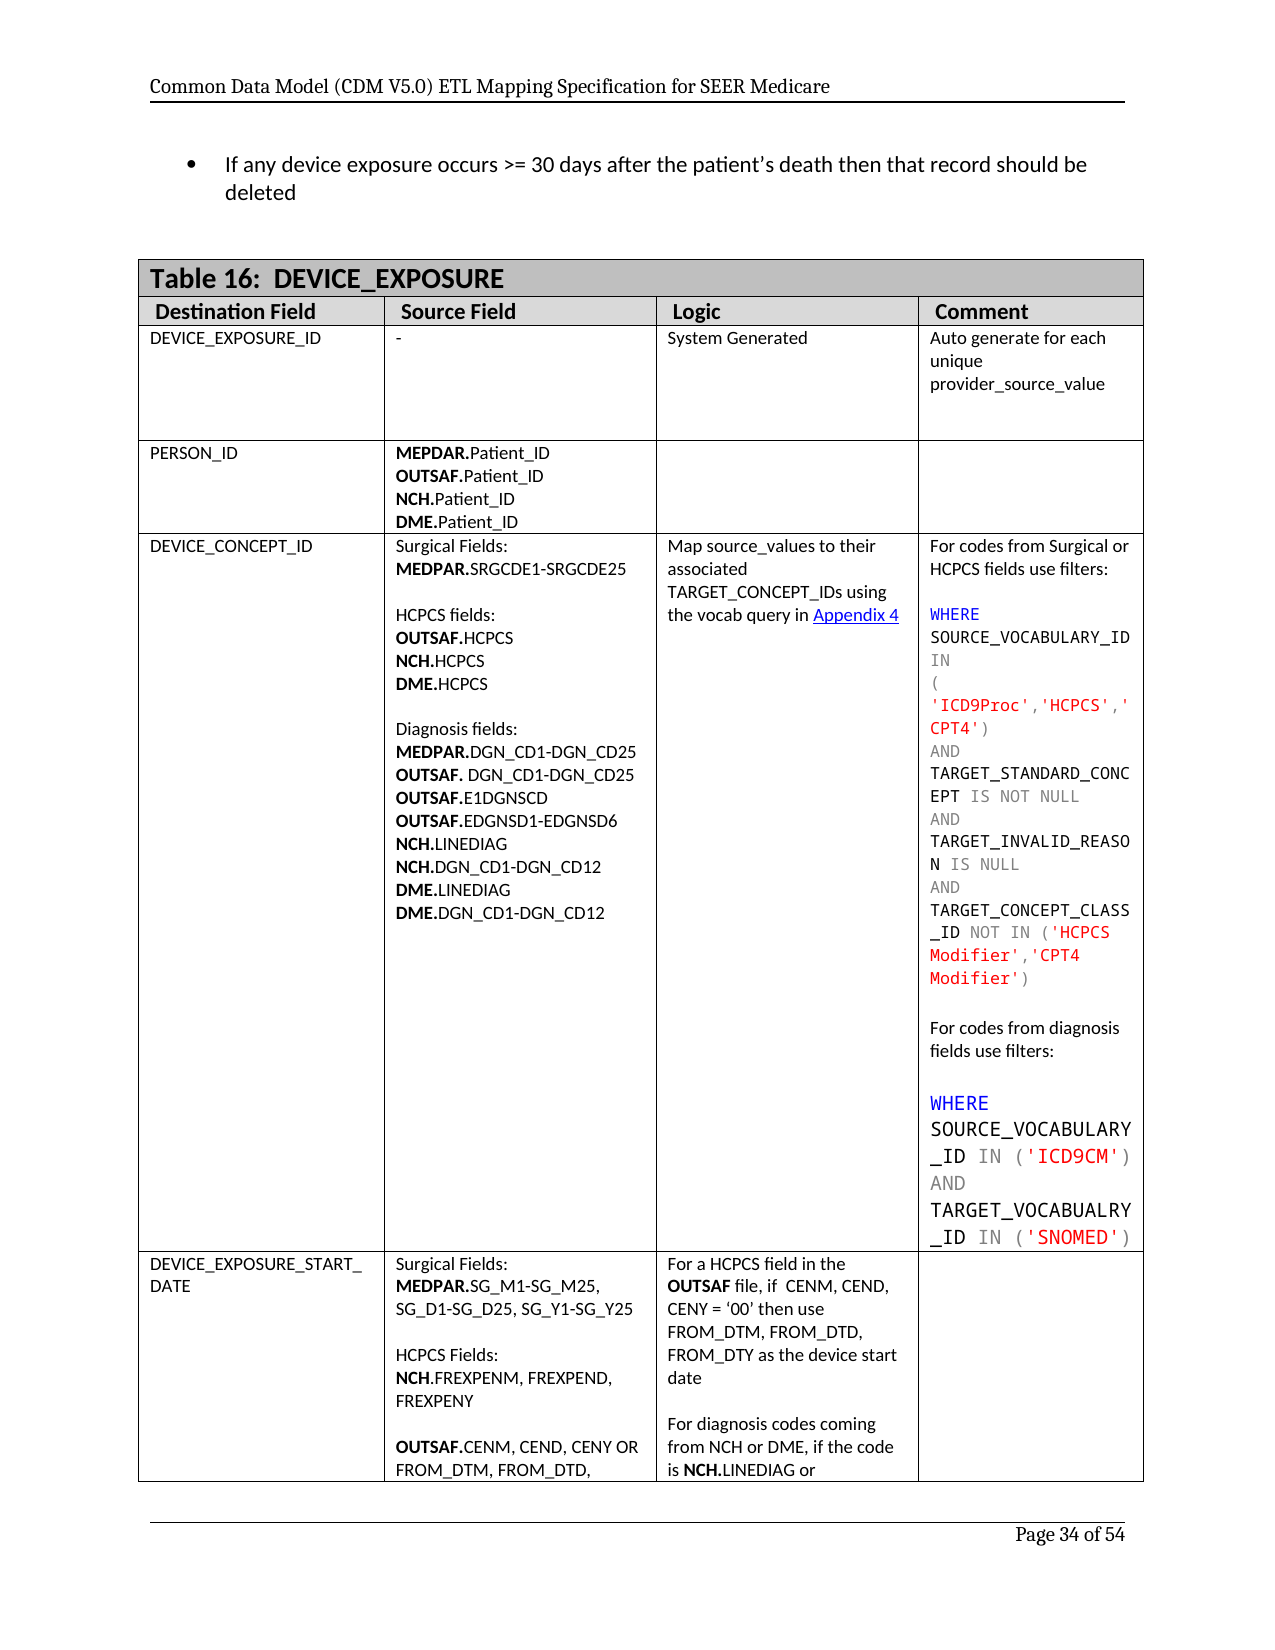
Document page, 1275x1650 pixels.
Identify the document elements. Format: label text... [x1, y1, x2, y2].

table_cell [919, 1252, 1143, 1481]
table_cell DEVICE_EXPOSURE_ID [139, 326, 384, 440]
table_cell Logic [657, 297, 918, 325]
table_cell System Generated [657, 326, 918, 440]
table_cell [919, 441, 1143, 533]
table_cell Comment [919, 297, 1143, 325]
table_cell Source Field [385, 297, 656, 325]
list If any device exposure occurs >= 30 days after the patient’s death then that record should be deleted [187, 150, 1125, 206]
table_cell Map source_values to their associated TARGET_CONCEPT_IDs using the vocab query in Appendix 4 [657, 534, 918, 1251]
table_cell PERSON_ID [139, 441, 384, 533]
table_cell - [385, 326, 656, 440]
table_cell [657, 441, 918, 533]
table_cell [657, 1252, 918, 1481]
table_header Table 16: DEVICE_EXPOSURE [139, 260, 1143, 296]
table_cell For codes from Surgical or HCPCS fields use filters: WHERE SOURCE_VOCABULARY_ID IN ('ICD9Proc','HCPCS','CPT4') AND TARGET_STANDARD_CONCEPT IS NOT NULL AND TARGET_INVALID_REASON IS NULL AND TARGET_CONCEPT_CLASS_ID NOT IN ('HCPCS Modifier','CPT4 Modifier') For codes from diagnosis fields use filters: WHERE SOURCE_VOCABULARY_ID IN ('ICD9CM') AND TARGET_VOCABUALRY_ID IN ('SNOMED') [919, 534, 1143, 1251]
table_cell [139, 1252, 384, 1481]
table_cell Auto generate for each unique provider_source_value [919, 326, 1143, 440]
table_cell Surgical Fields: MEDPAR.SRGCDE1-SRGCDE25 HCPCS fields: OUTSAF.HCPCS NCH.HCPCS DME.HCPCS Diagnosis fields: MEDPAR.DGN_CD1-DGN_CD25 OUTSAF. DGN_CD1-DGN_CD25 OUTSAF.E1DGNSCD OUTSAF.EDGNSD1-EDGNSD6 NCH.LINEDIAG NCH.DGN_CD1-DGN_CD12 DME.LINEDIAG DME.DGN_CD1-DGN_CD12 [385, 534, 656, 1251]
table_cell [385, 1252, 656, 1481]
table_cell DEVICE_CONCEPT_ID [139, 534, 384, 1251]
table_cell Destination Field [139, 297, 384, 325]
table_cell MEPDAR.Patient_ID OUTSAF.Patient_ID NCH.Patient_ID DME.Patient_ID [385, 441, 656, 533]
